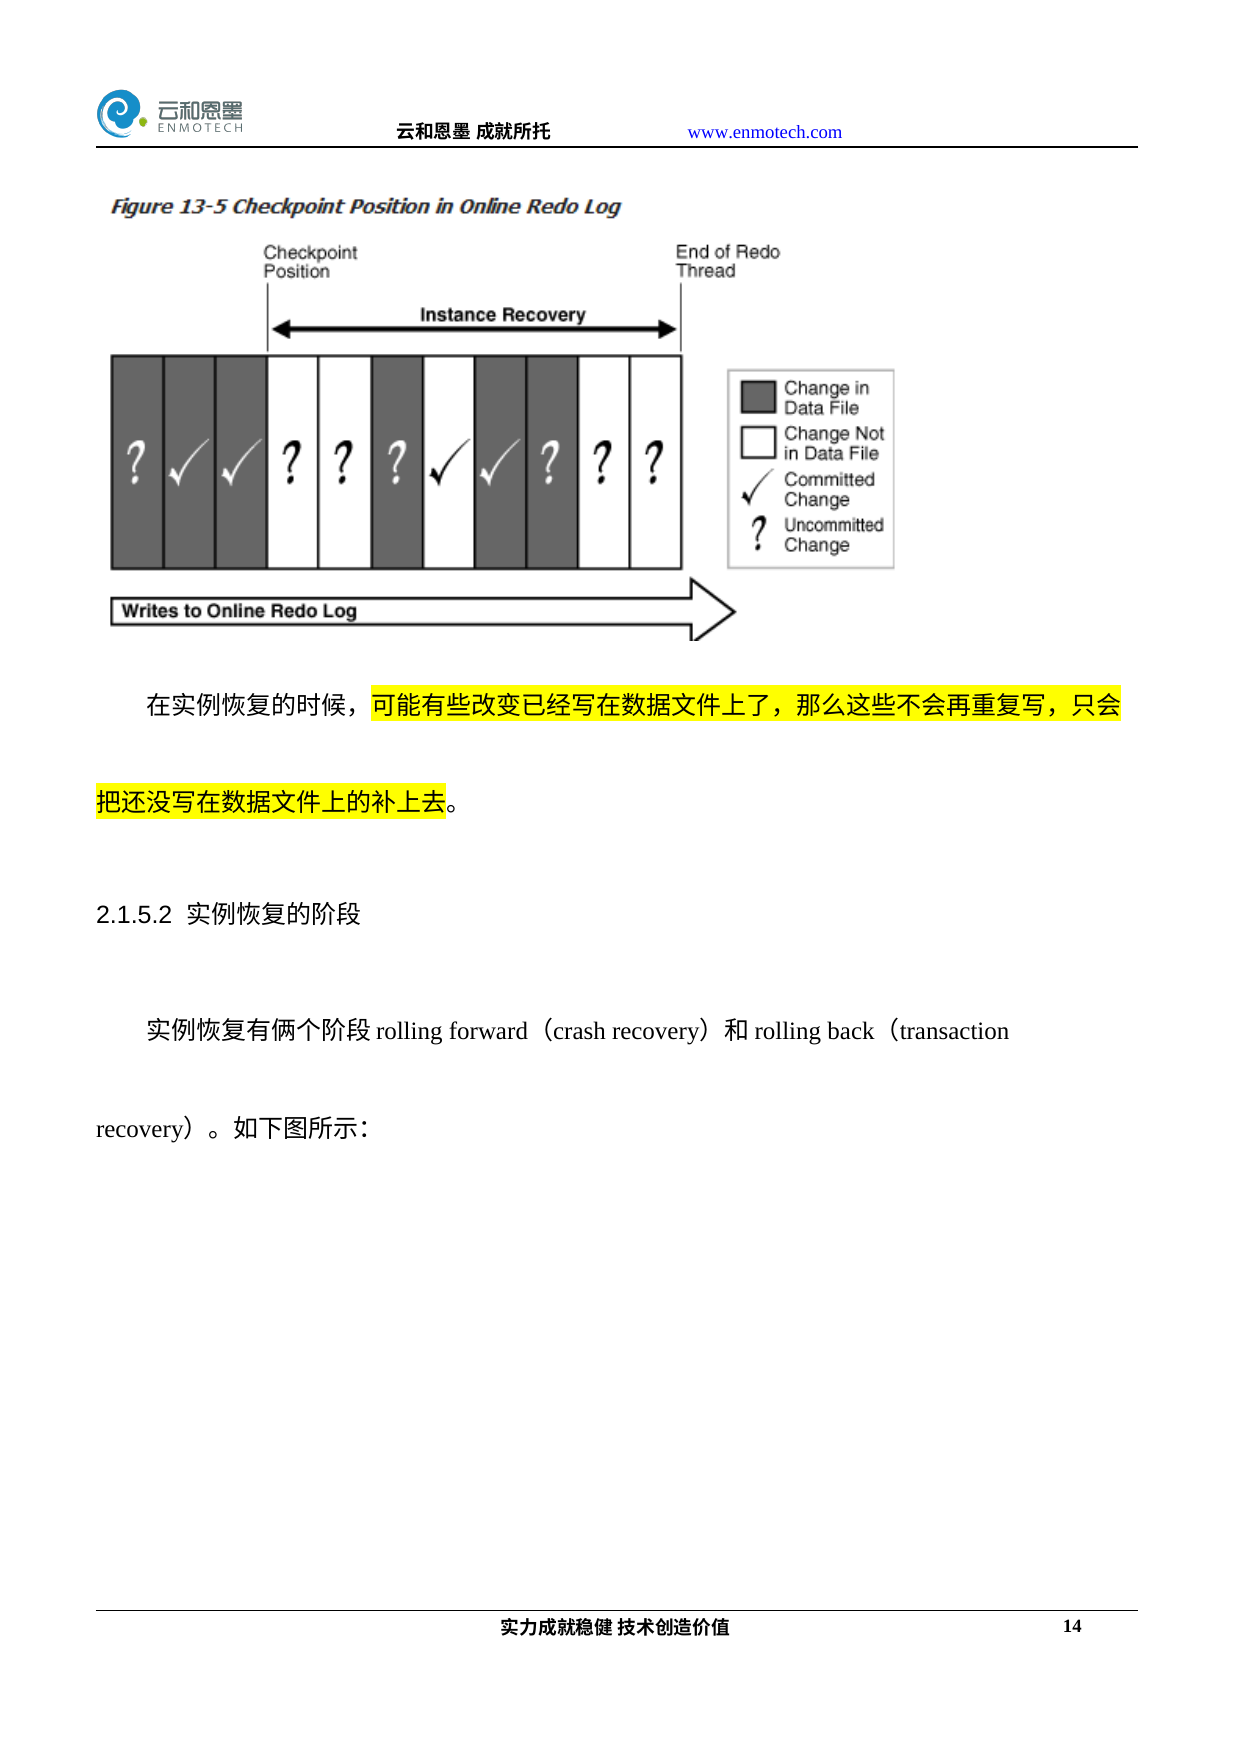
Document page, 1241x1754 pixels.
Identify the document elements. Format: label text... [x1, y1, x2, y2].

picture [95, 184, 959, 641]
subtitle 实例恢复的阶段 [96, 881, 1138, 946]
picture [95, 88, 245, 139]
text 实例恢复有俩个阶段rolling forward（crash recovery）和rolling back（transaction recovery）。如下图所示： [96, 996, 1138, 1159]
text 在实例恢复的时候，可能有些改变已经写在数据文件上了，那么这些不会再重复写，只会把还没写在数据文件上的补上去。 [96, 671, 1138, 833]
